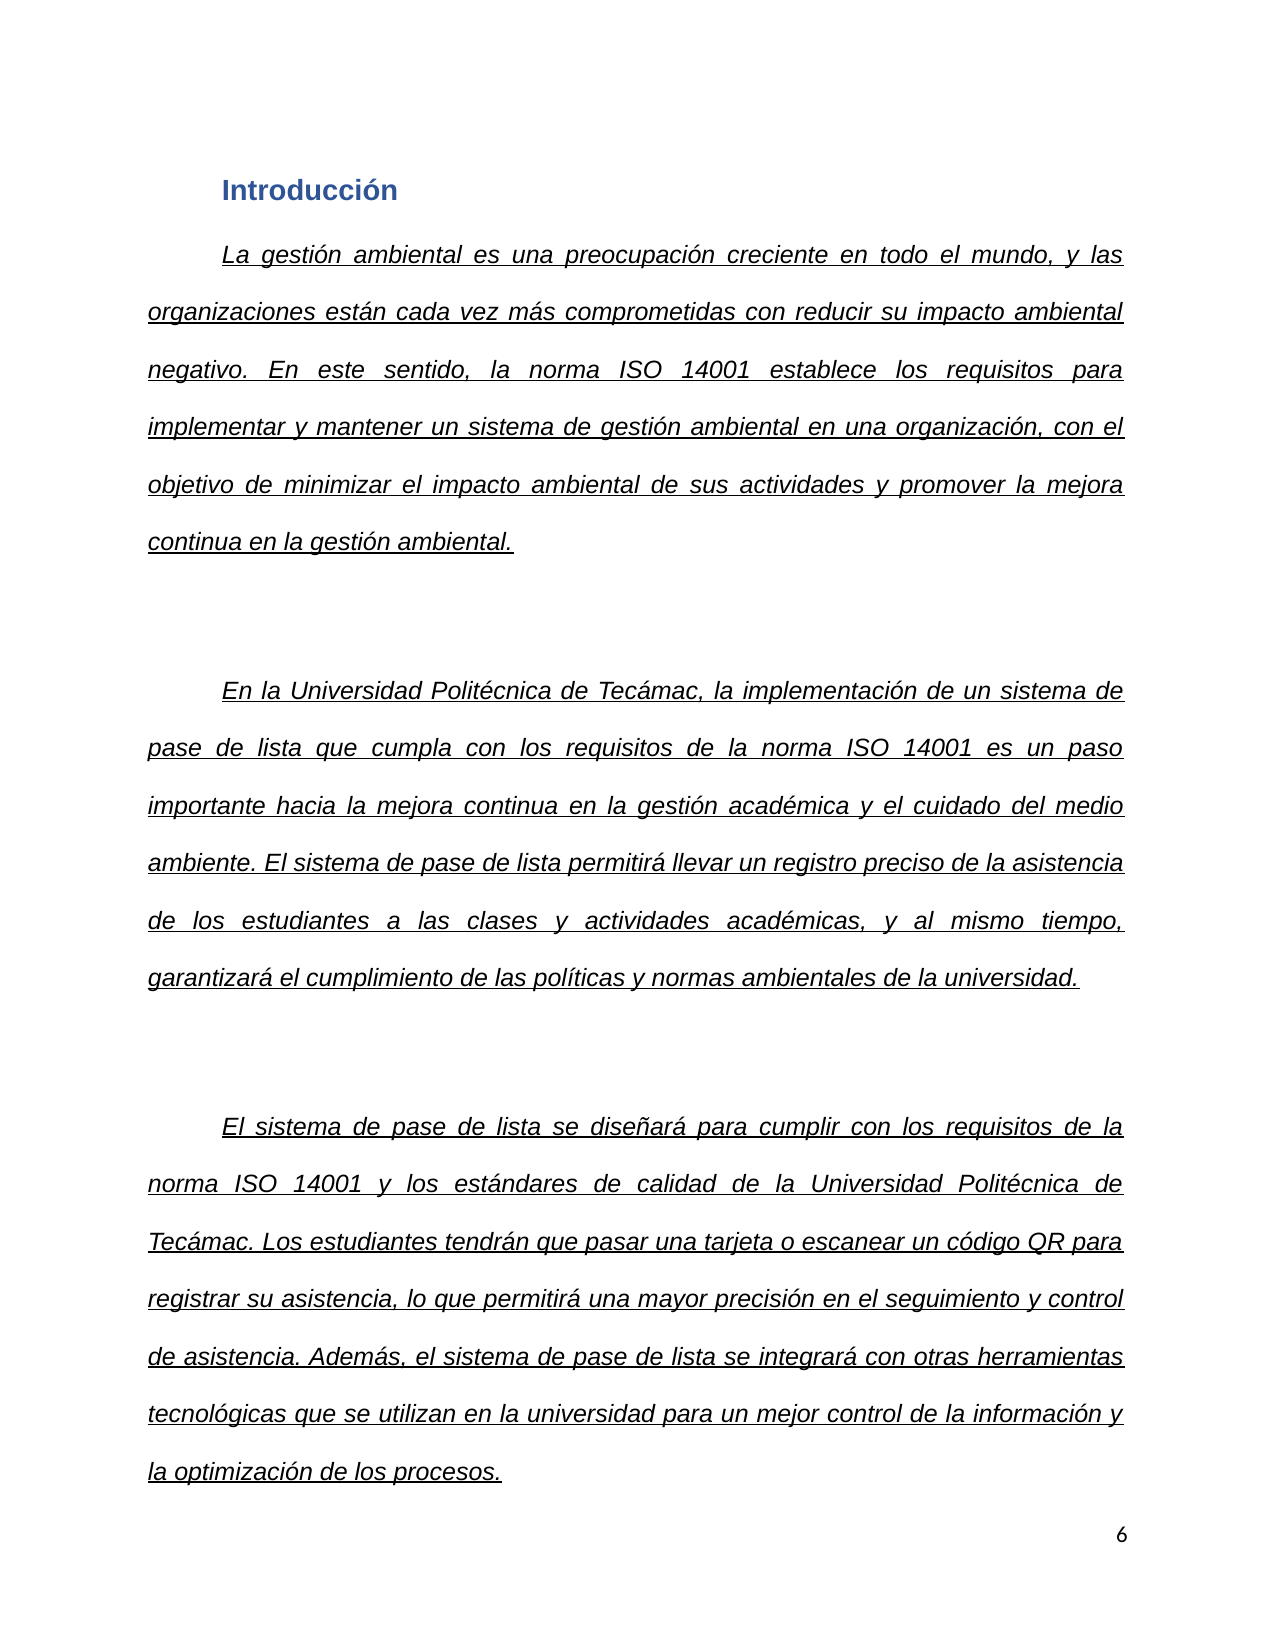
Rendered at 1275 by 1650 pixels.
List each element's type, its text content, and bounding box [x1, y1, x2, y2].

text En la Universidad Politécnica de Tecámac, la implementación de un sistema de pase de lista que cumpla con los requisitos de la norma ISO 14001 es un paso importante hacia la mejora continua en la gestión académica y el cuidado del medio ambiente. El sistema de pase de lista permitirá llevar un registro preciso de la asistencia de los estudiantes a las clases y actividades académicas, y al mismo tiempo, garantizará el cumplimiento de las políticas y normas ambientales de la universidad. [148, 676, 1127, 992]
text La gestión ambiental es una preocupación creciente en todo el mundo, y las organizaciones están cada vez más comprometidas con reducir su impacto ambiental negativo. En este sentido, la norma ISO 14001 establece los requisitos para implementar y mantener un sistema de gestión ambiental en una organización, con el objetivo de minimizar el impacto ambiental de sus actividades y promover la mejora continua en la gestión ambiental. [148, 240, 1127, 556]
text El sistema de pase de lista se diseñará para cumplir con los requisitos de la norma ISO 14001 y los estándares de calidad de la Universidad Politécnica de Tecámac. Los estudiantes tendrán que pasar una tarjeta o escanear un código QR para registrar su asistencia, lo que permitirá una mayor precisión en el seguimiento y control de asistencia. Además, el sistema de pase de lista se integrará con otras herramientas tecnológicas que se utilizan en la universidad para un mejor control de la información y la optimización de los procesos. [148, 1111, 1127, 1485]
subtitle Introducción [148, 173, 1127, 206]
